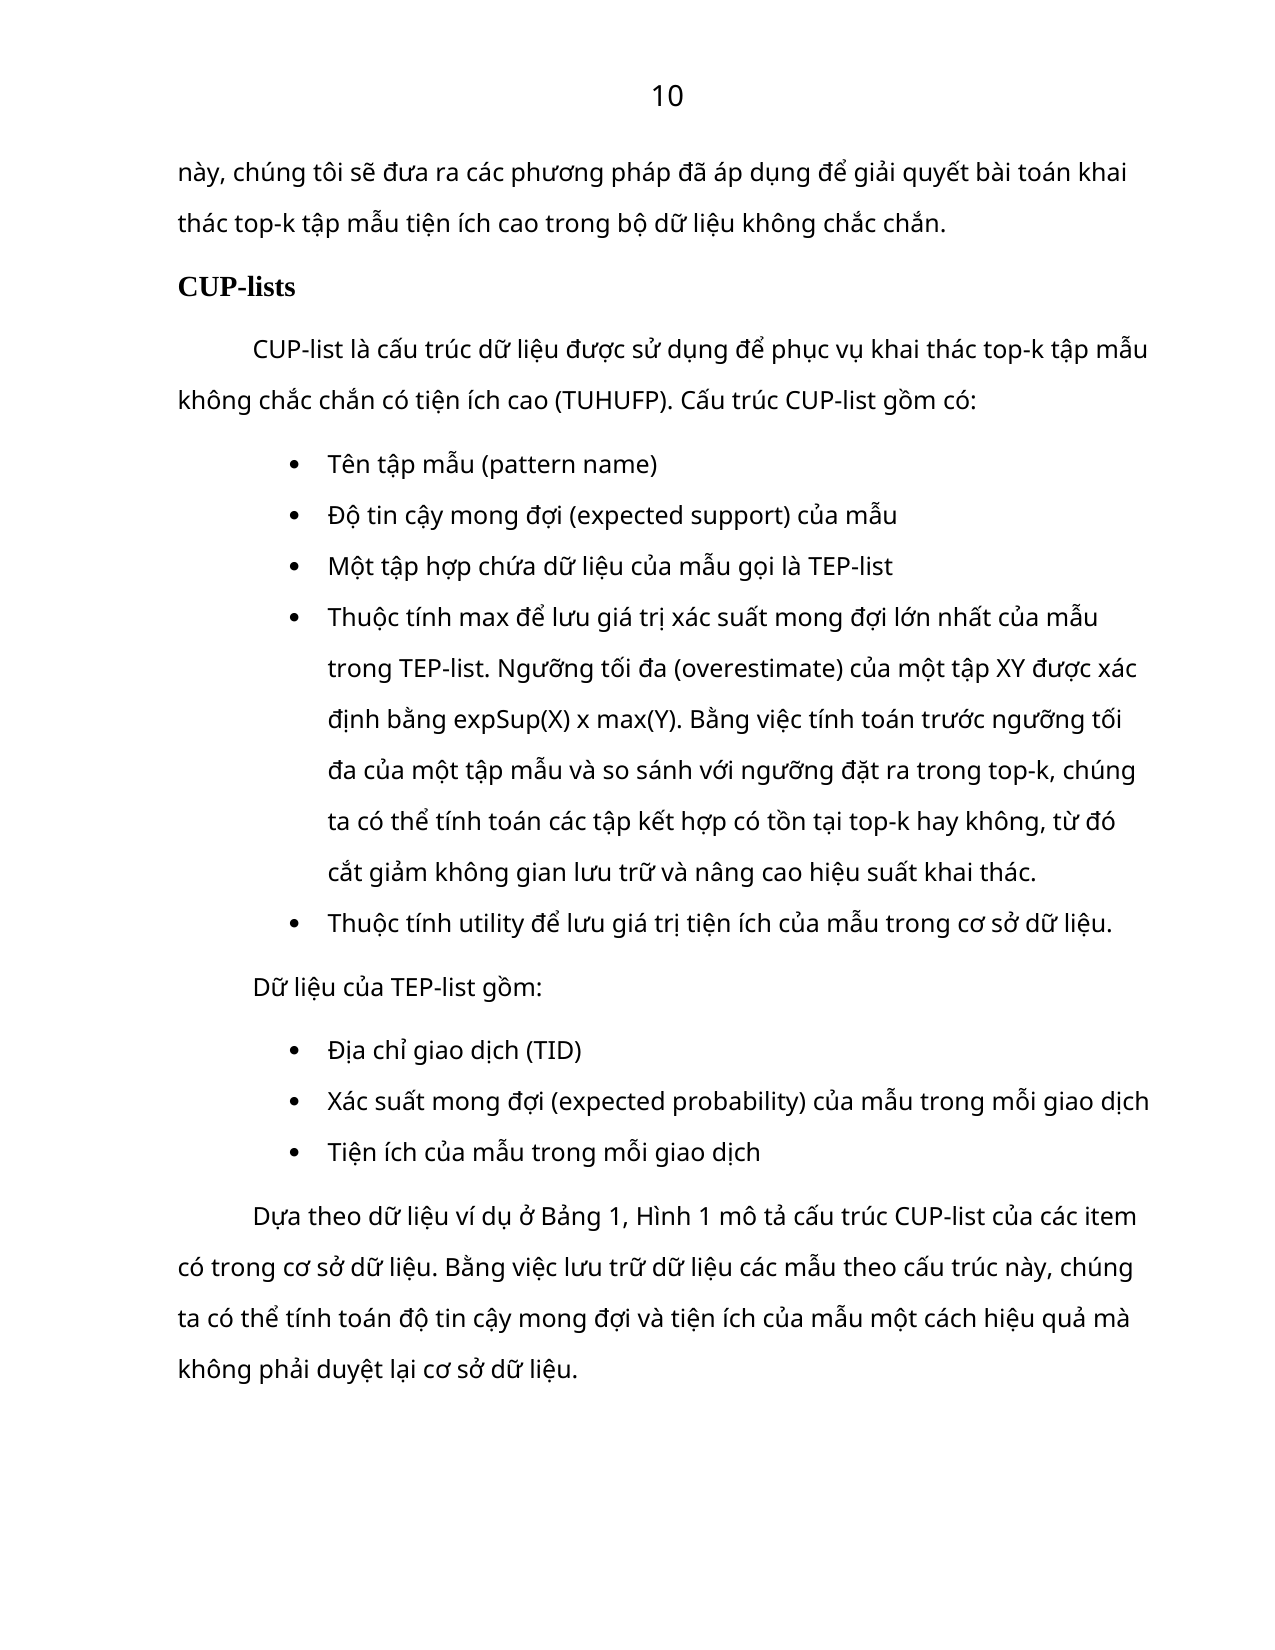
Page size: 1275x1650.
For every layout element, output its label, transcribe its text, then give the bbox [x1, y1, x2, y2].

list Tiện ích của mẫu trong mỗi giao dịch [290, 1135, 1157, 1169]
list Một tập hợp chứa dữ liệu của mẫu gọi là TEP-list [290, 548, 1157, 582]
list Địa chỉ giao dịch (TID) [290, 1033, 1157, 1067]
subtitle CUP-lists [177, 269, 1157, 302]
text Dữ liệu của TEP-list gồm: [177, 969, 1157, 1003]
list Tên tập mẫu (pattern name) [290, 446, 1157, 480]
list Xác suất mong đợi (expected probability) của mẫu trong mỗi giao dịch [290, 1084, 1157, 1118]
list Độ tin cậy mong đợi (expected support) của mẫu [290, 497, 1157, 531]
text Dựa theo dữ liệu ví dụ ở Bảng 1, Hình 1 mô tả cấu trúc CUP-list của các item có trong cơ sở dữ liệu. Bằng việc lưu trữ dữ liệu các mẫu theo cấu trúc này, chúng ta có thể tính toán độ tin cậy mong đợi và tiện ích của mẫu một cách hiệu quả mà không phải duyệt lại cơ sở dữ liệu. [177, 1198, 1157, 1386]
list Thuộc tính utility để lưu giá trị tiện ích của mẫu trong cơ sở dữ liệu. [290, 906, 1157, 940]
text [177, 154, 1157, 239]
text CUP-list là cấu trúc dữ liệu được sử dụng để phục vụ khai thác top-k tập mẫu không chắc chắn có tiện ích cao (TUHUFP). Cấu trúc CUP-list gồm có: [177, 332, 1157, 417]
list Thuộc tính max để lưu giá trị xác suất mong đợi lớn nhất của mẫu trong TEP-list. Ngưỡng tối đa (overestimate) của một tập XY được xác định bằng expSup(X) x max(Y). Bằng việc tính toán trước ngưỡng tối đa của một tập mẫu và so sánh với ngưỡng đặt ra trong top-k, chúng ta có thể tính toán các tập kết hợp có tồn tại top-k hay không, từ đó cắt giảm không gian lưu trữ và nâng cao hiệu suất khai thác. [290, 599, 1157, 889]
